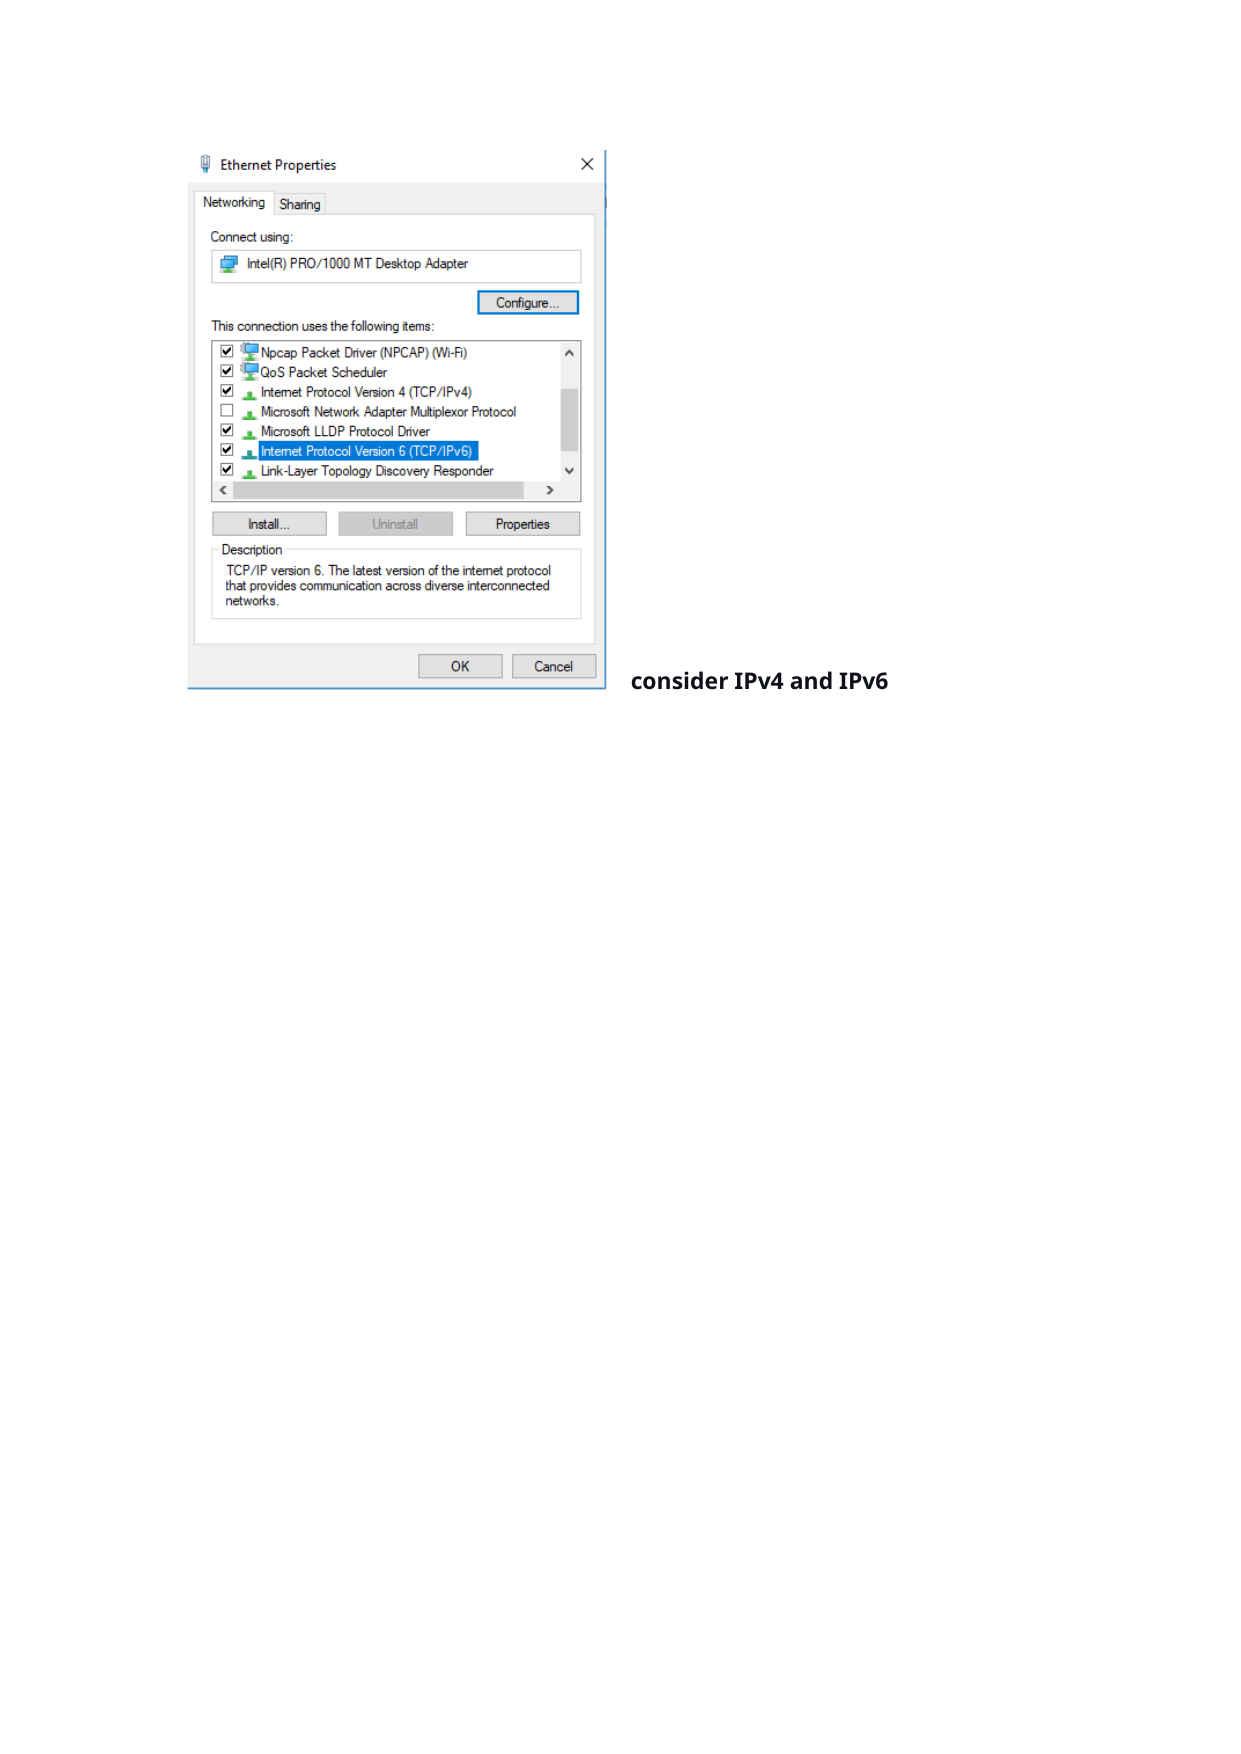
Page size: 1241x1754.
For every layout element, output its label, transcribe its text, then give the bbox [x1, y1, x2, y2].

picture [187, 150, 607, 690]
